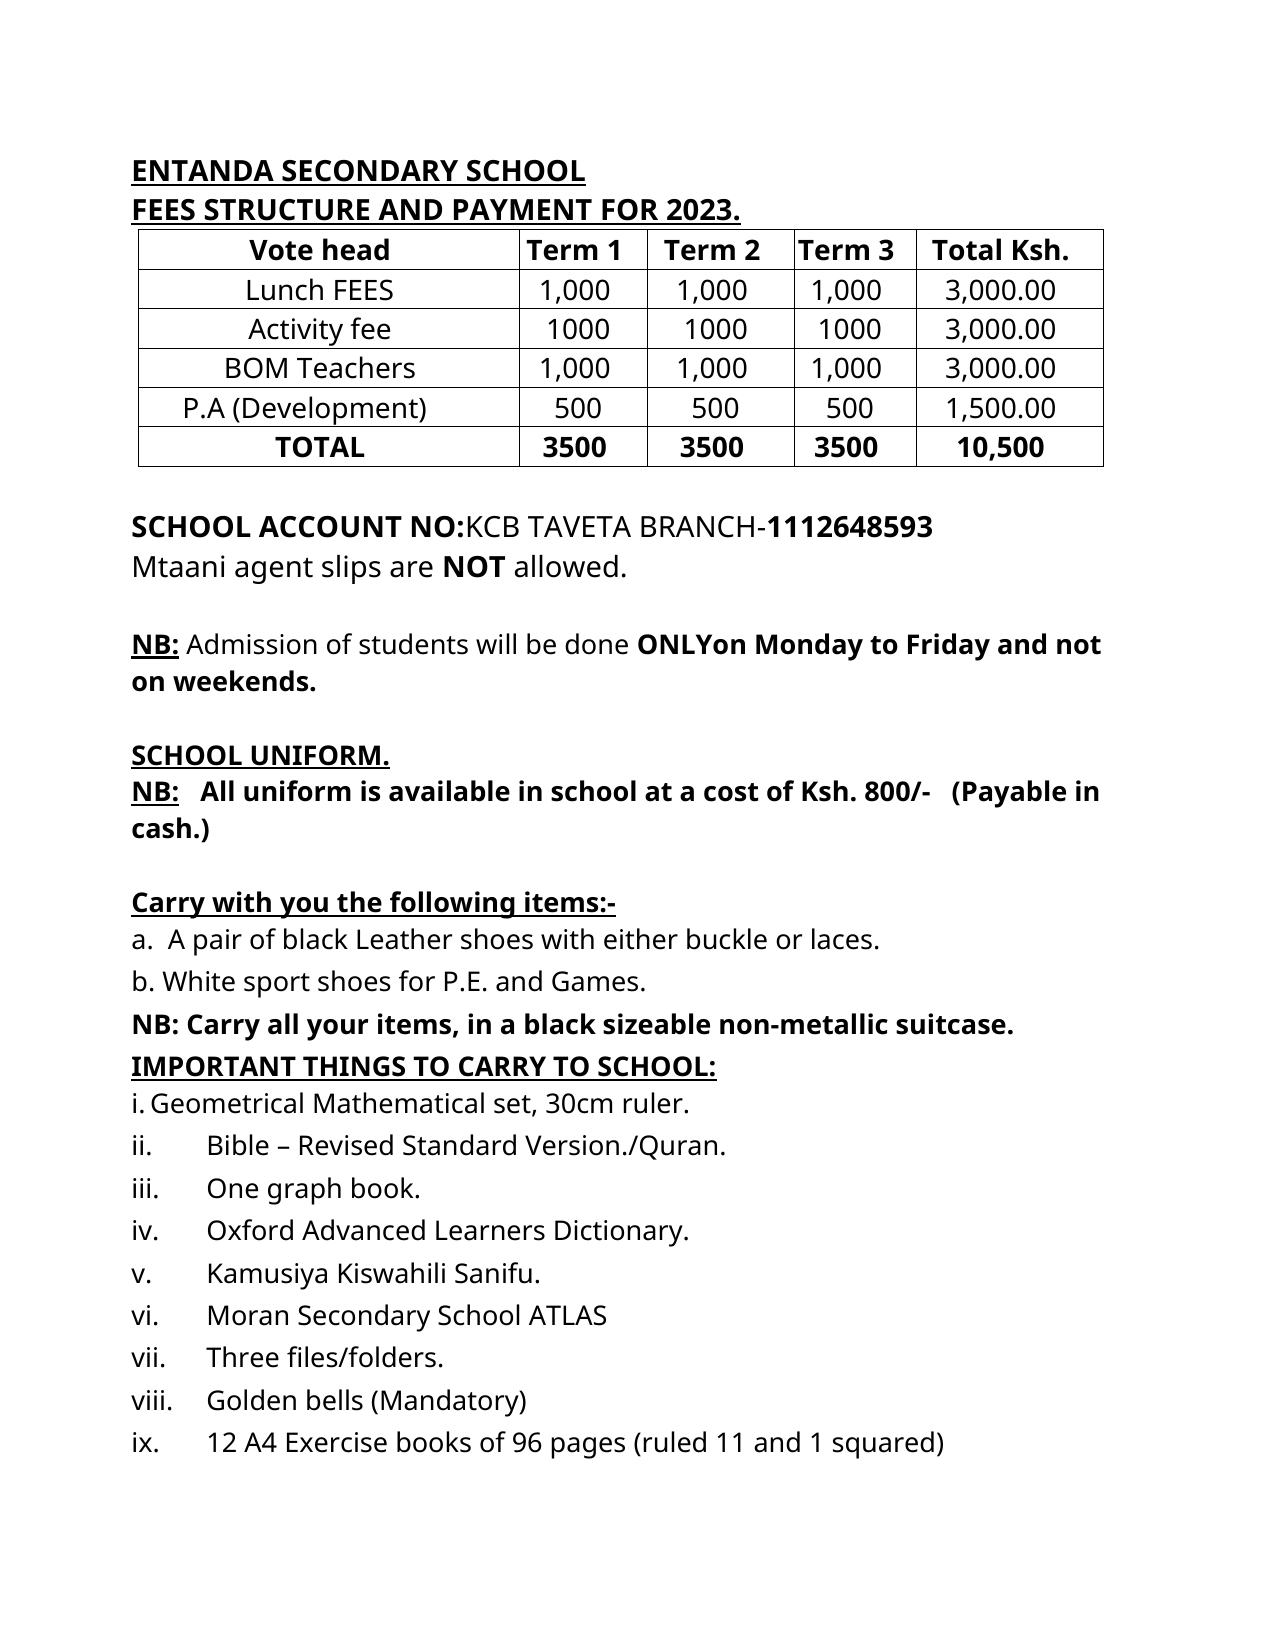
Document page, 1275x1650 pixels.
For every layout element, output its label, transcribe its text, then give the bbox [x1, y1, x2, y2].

table_cell P.A (Development) [139, 388, 519, 426]
table_cell 1,000 [795, 270, 916, 308]
text SCHOOL ACCOUNT NO:KCB TAVETA BRANCH-1112648593 [131, 506, 1125, 546]
table_header Vote head [139, 230, 519, 269]
list Three files/folders. [131, 1339, 1125, 1376]
table_cell 3,000.00 [917, 309, 1103, 347]
table_cell 1000 [648, 309, 794, 347]
text NB: Carry all your items, in a black sizeable non-metallic suitcase. [131, 1005, 1125, 1042]
text NB: Admission of students will be done ONLYon Monday to Friday and not on weekends. [131, 625, 1125, 699]
text ENTANDA SECONDARY SCHOOL [131, 150, 1125, 190]
list Kamusiya Kiswahili Sanifu. [131, 1254, 1125, 1291]
table_cell 3500 [795, 427, 916, 466]
table_header Term 1 [520, 230, 647, 269]
text FEES STRUCTURE AND PAYMENT FOR 2023. [131, 190, 1125, 229]
list Bible – Revised Standard Version./Quran. [131, 1127, 1125, 1164]
text NB: All uniform is available in school at a cost of Ksh. 800/- (Payable in cash.) [131, 773, 1125, 847]
text SCHOOL UNIFORM. [131, 736, 1125, 773]
table_cell 1,000 [520, 349, 647, 387]
table_cell 1,000 [648, 349, 794, 387]
text a. A pair of black Leather shoes with either buckle or laces. [131, 920, 1125, 957]
table_cell 500 [520, 388, 647, 426]
table_header Term 2 [648, 230, 794, 269]
list Oxford Advanced Learners Dictionary. [131, 1212, 1125, 1248]
table_cell 3500 [648, 427, 794, 466]
table_cell 3,000.00 [917, 349, 1103, 387]
table_cell Activity fee [139, 309, 519, 347]
list Moran Secondary School ATLAS [131, 1296, 1125, 1333]
text b. White sport shoes for P.E. and Games. [131, 963, 1125, 1000]
table_cell 1,500.00 [917, 388, 1103, 426]
table_cell 500 [795, 388, 916, 426]
table_header Total Ksh. [917, 230, 1103, 269]
text Carry with you the following items:- [131, 883, 1125, 920]
table_cell BOM Teachers [139, 349, 519, 387]
list 12 A4 Exercise books of 96 pages (ruled 11 and 1 squared) [131, 1424, 1125, 1461]
table_cell 1000 [520, 309, 647, 347]
table_cell 1,000 [648, 270, 794, 308]
list Golden bells (Mandatory) [131, 1381, 1125, 1418]
list One graph book. [131, 1169, 1125, 1206]
table_cell Lunch FEES [139, 270, 519, 308]
text Mtaani agent slips are NOT allowed. [131, 546, 1125, 586]
list Geometrical Mathematical set, 30cm ruler. [131, 1084, 1125, 1121]
table_cell 1,000 [520, 270, 647, 308]
table_cell 10,500 [917, 427, 1103, 466]
table_cell 3500 [520, 427, 647, 466]
table_header Term 3 [795, 230, 916, 269]
text IMPORTANT THINGS TO CARRY TO SCHOOL: [131, 1048, 1125, 1084]
table_cell TOTAL [139, 427, 519, 466]
table_cell 1000 [795, 309, 916, 347]
table_cell 1,000 [795, 349, 916, 387]
table_cell 3,000.00 [917, 270, 1103, 308]
table_cell 500 [648, 388, 794, 426]
